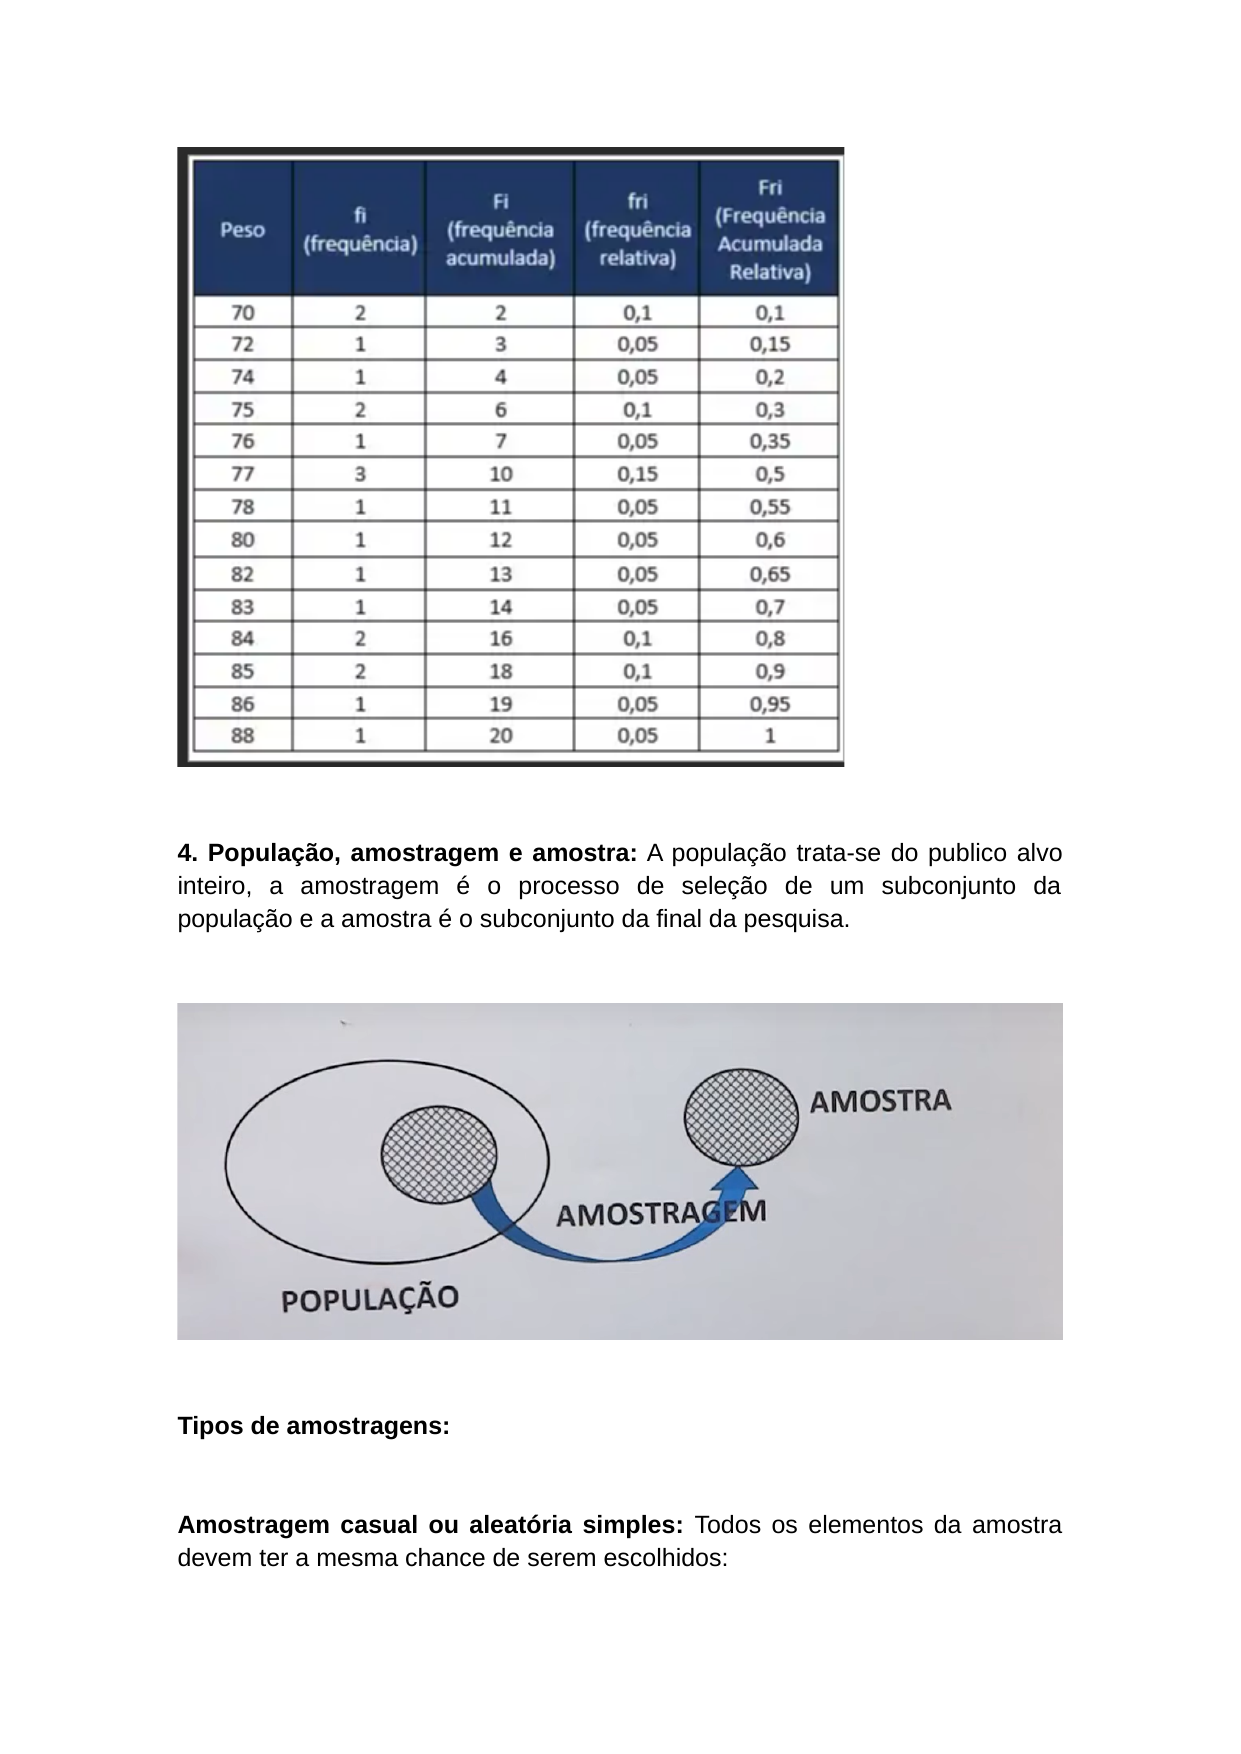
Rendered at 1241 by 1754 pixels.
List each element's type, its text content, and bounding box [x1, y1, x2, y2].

text 4. População, amostragem e amostra: A população trata-se do publico alvo inteiro, a amostragem é o processo de seleção de um subconjunto da população e a amostra é o subconjunto da final da pesquisa. [177, 838, 1063, 933]
text Tipos de amostragens: [177, 1411, 1063, 1440]
picture [177, 1003, 1063, 1340]
text Amostragem casual ou aleatória simples: Todos os elementos da amostra devem ter a mesma chance de serem escolhidos: [177, 1510, 1063, 1572]
picture [177, 147, 845, 767]
